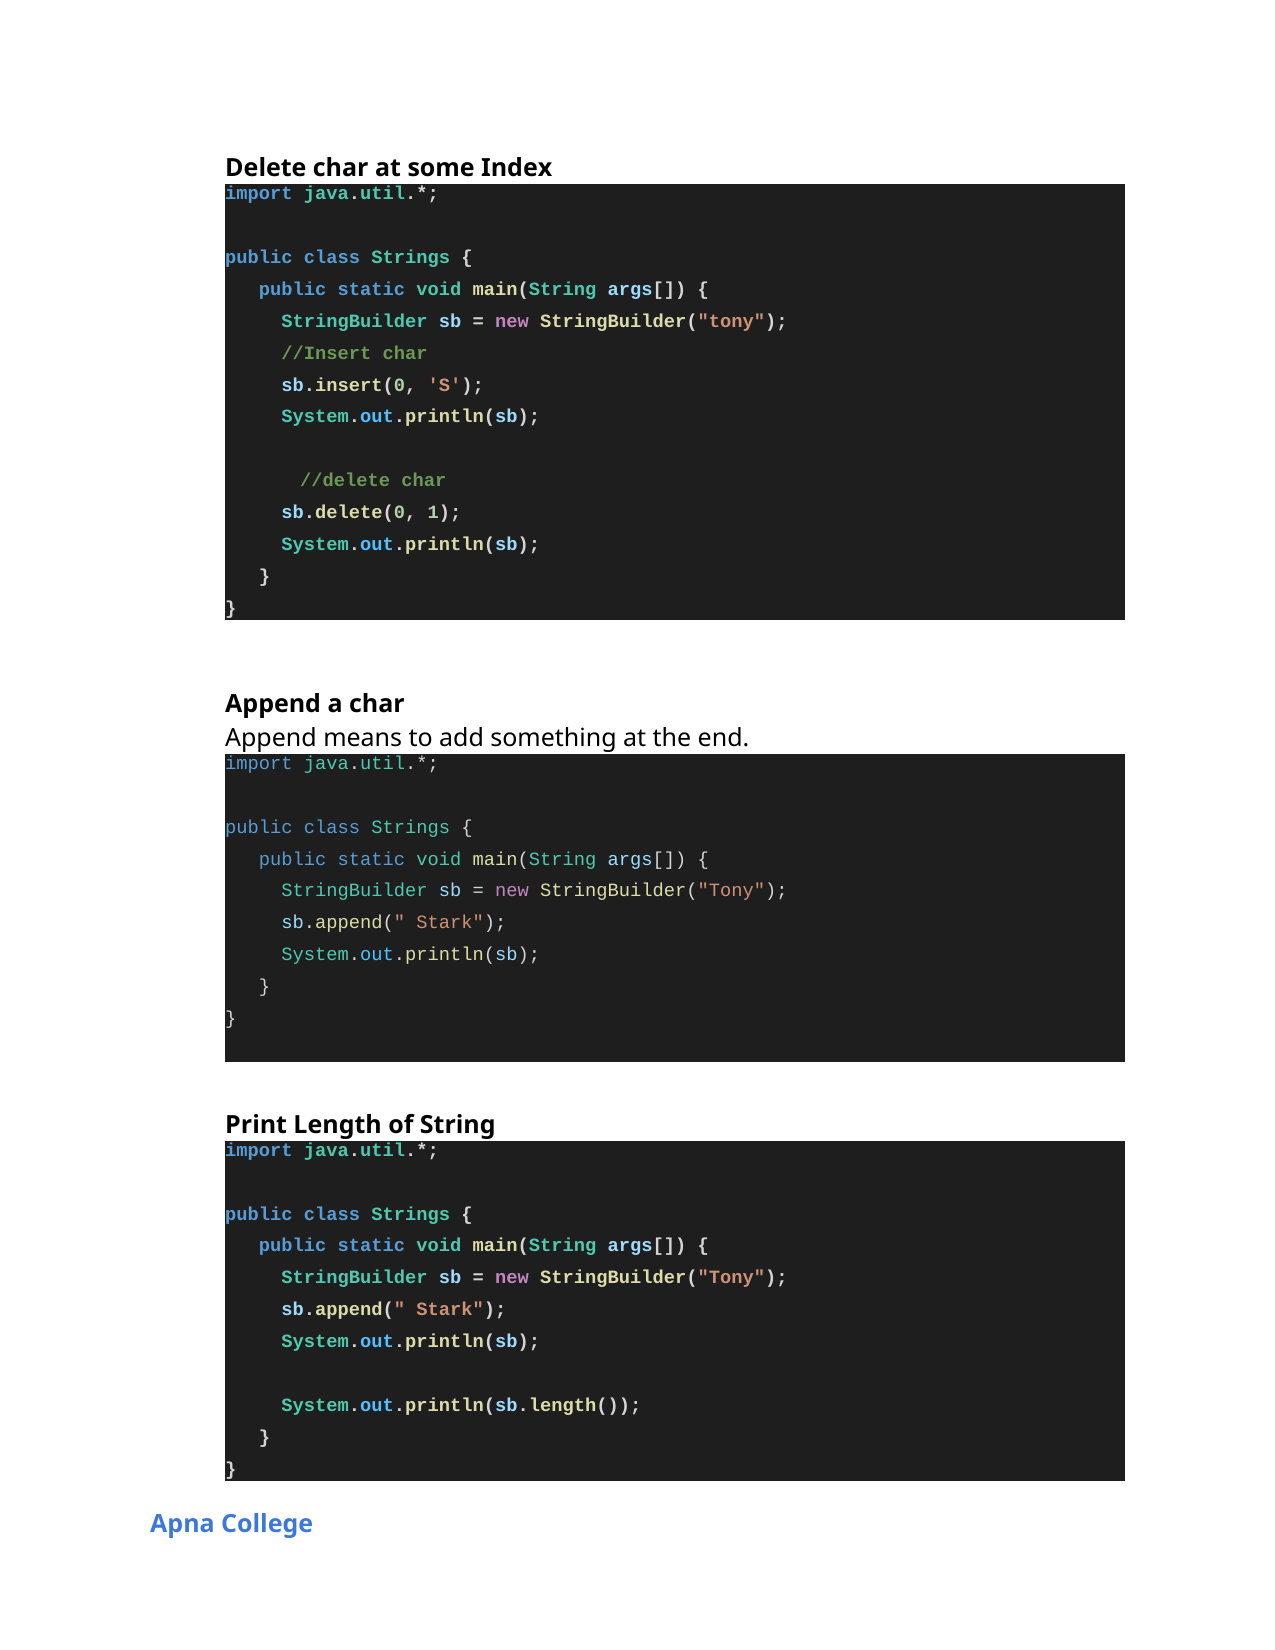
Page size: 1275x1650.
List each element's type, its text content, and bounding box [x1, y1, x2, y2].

text import java.util.*; [225, 184, 1125, 205]
text //Insert char [225, 343, 1125, 365]
text public static void main(String args[]) { [225, 849, 1125, 871]
text //delete char [225, 471, 1125, 492]
text } [225, 1459, 1125, 1481]
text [225, 312, 1125, 333]
text System.out.println(sb); [225, 535, 1125, 556]
text public class Strings { [225, 817, 1125, 839]
text import java.util.*; [225, 1141, 1125, 1162]
text public class Strings { [225, 1204, 1125, 1226]
text } [225, 1427, 1125, 1449]
text StringBuilder sb = new StringBuilder("Tony"); [225, 881, 1125, 902]
text System.out.println(sb); [225, 407, 1125, 428]
text StringBuilder sb = new StringBuilder("Tony"); [225, 1268, 1125, 1289]
text Print Length of String [225, 1107, 1125, 1141]
text public static void main(String args[]) { [225, 280, 1125, 301]
text } [225, 598, 1125, 620]
text Delete char at some Index [225, 150, 1125, 184]
text public static void main(String args[]) { [225, 1236, 1125, 1257]
text Append a char [225, 686, 1125, 720]
text public class Strings { [225, 248, 1125, 269]
text } [225, 1009, 1125, 1030]
text } [225, 567, 1125, 588]
text sb.delete(0, 1); [225, 503, 1125, 524]
text sb.insert(0, 'S'); [225, 375, 1125, 397]
text sb.append(" Stark"); [225, 1300, 1125, 1321]
text System.out.println(sb); [225, 1332, 1125, 1353]
text import java.util.*; [225, 754, 1125, 775]
text sb.append(" Stark"); [225, 913, 1125, 934]
text System.out.println(sb); [225, 945, 1125, 966]
text Append means to add something at the end. [225, 720, 1125, 754]
text } [225, 977, 1125, 998]
text System.out.println(sb.length()); [225, 1396, 1125, 1417]
